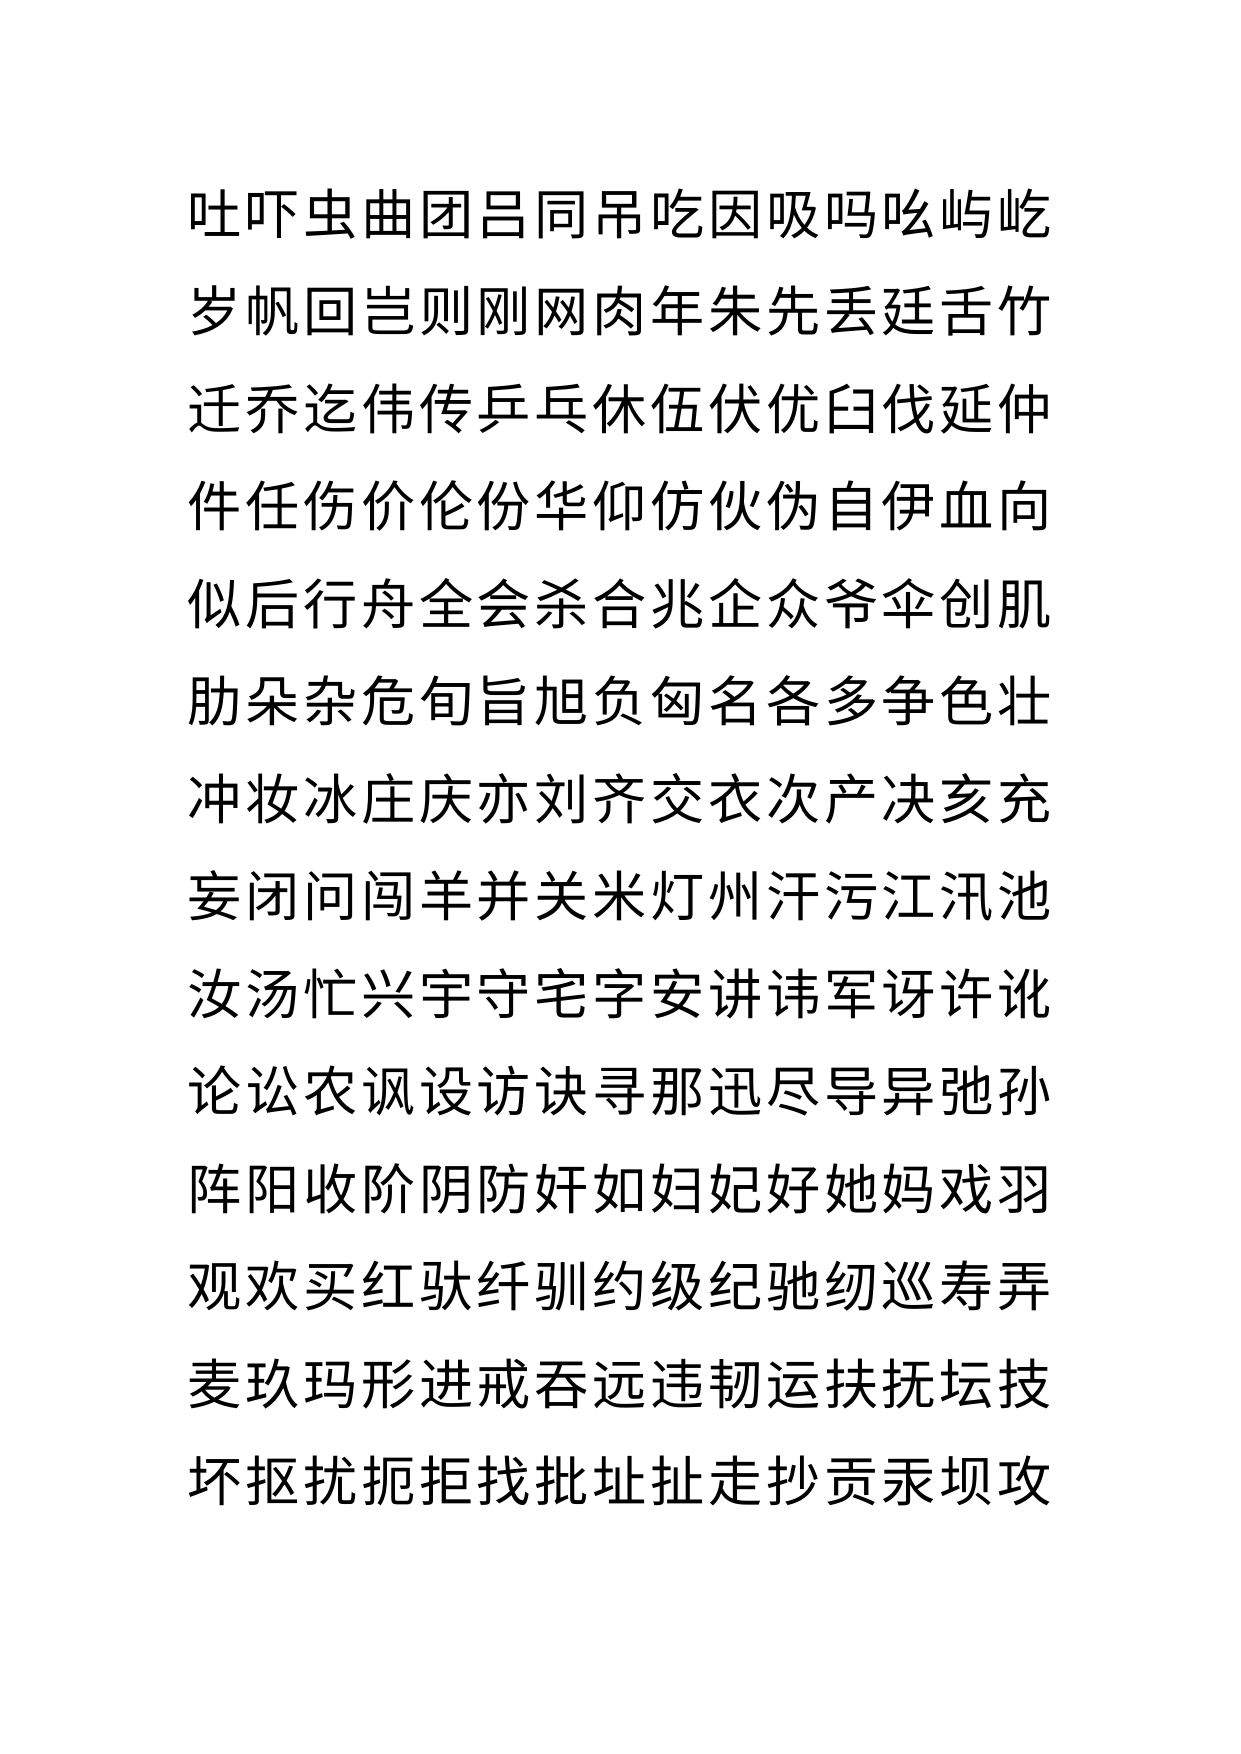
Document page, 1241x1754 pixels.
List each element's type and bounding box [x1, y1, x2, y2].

text [187, 162, 1053, 1527]
